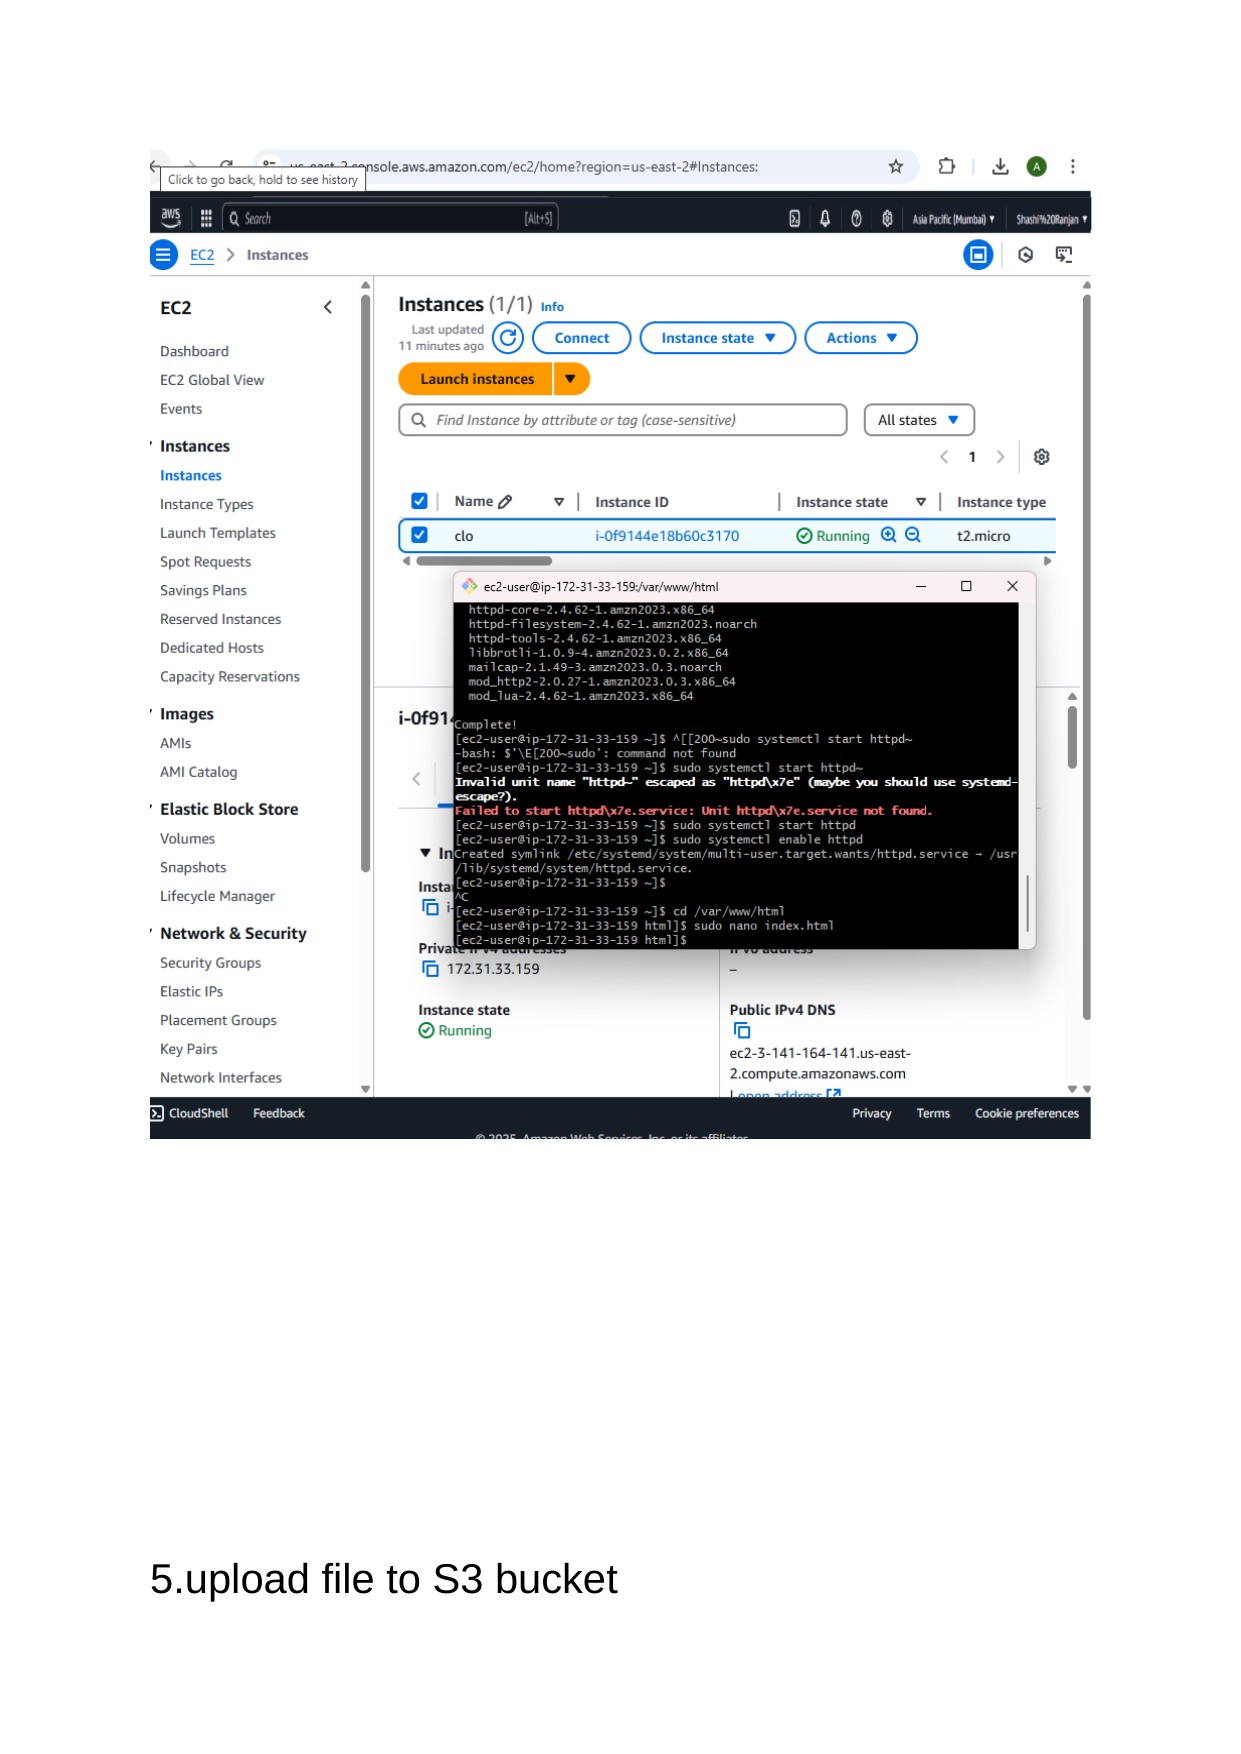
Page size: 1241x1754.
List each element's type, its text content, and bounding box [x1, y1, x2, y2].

text 5.upload file to S3 bucket [150, 1555, 1090, 1603]
picture [150, 150, 1092, 1139]
